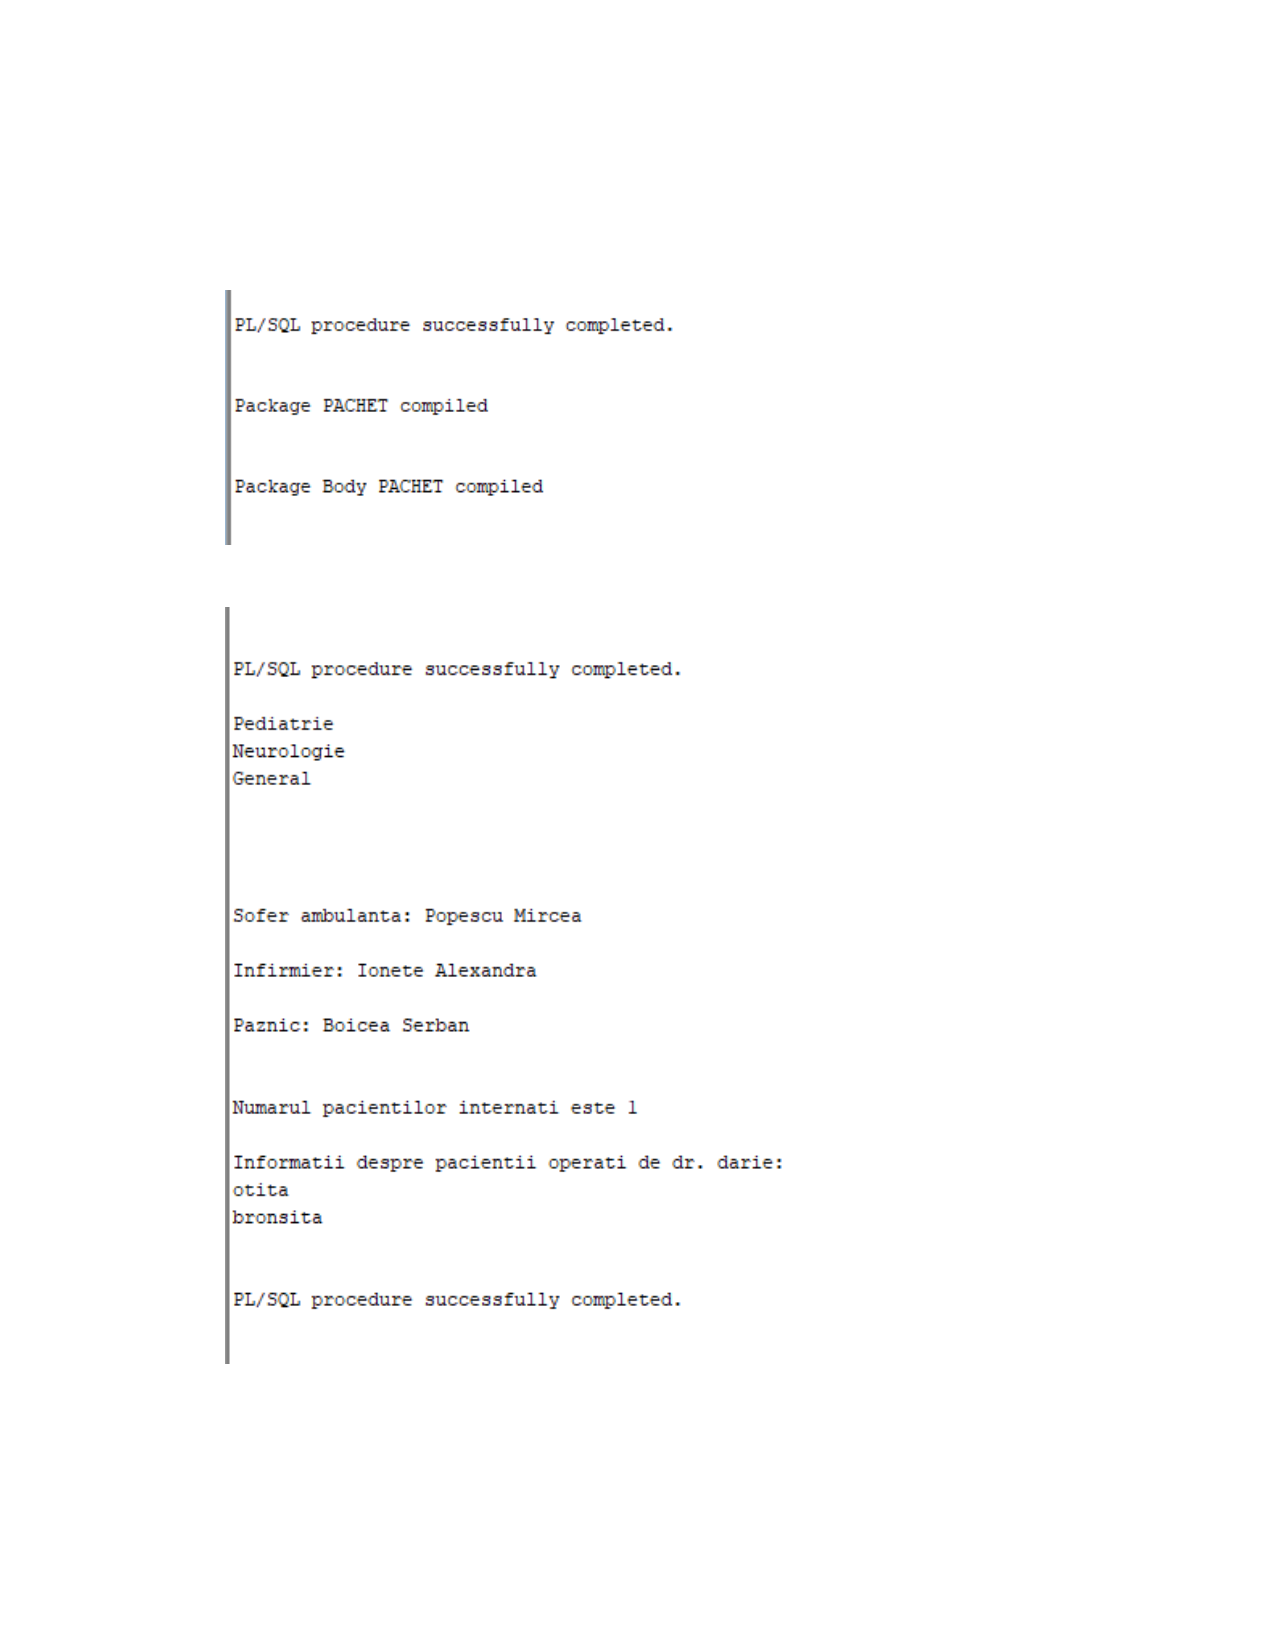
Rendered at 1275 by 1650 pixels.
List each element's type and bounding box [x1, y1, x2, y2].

picture [225, 290, 742, 545]
picture [225, 607, 819, 1364]
